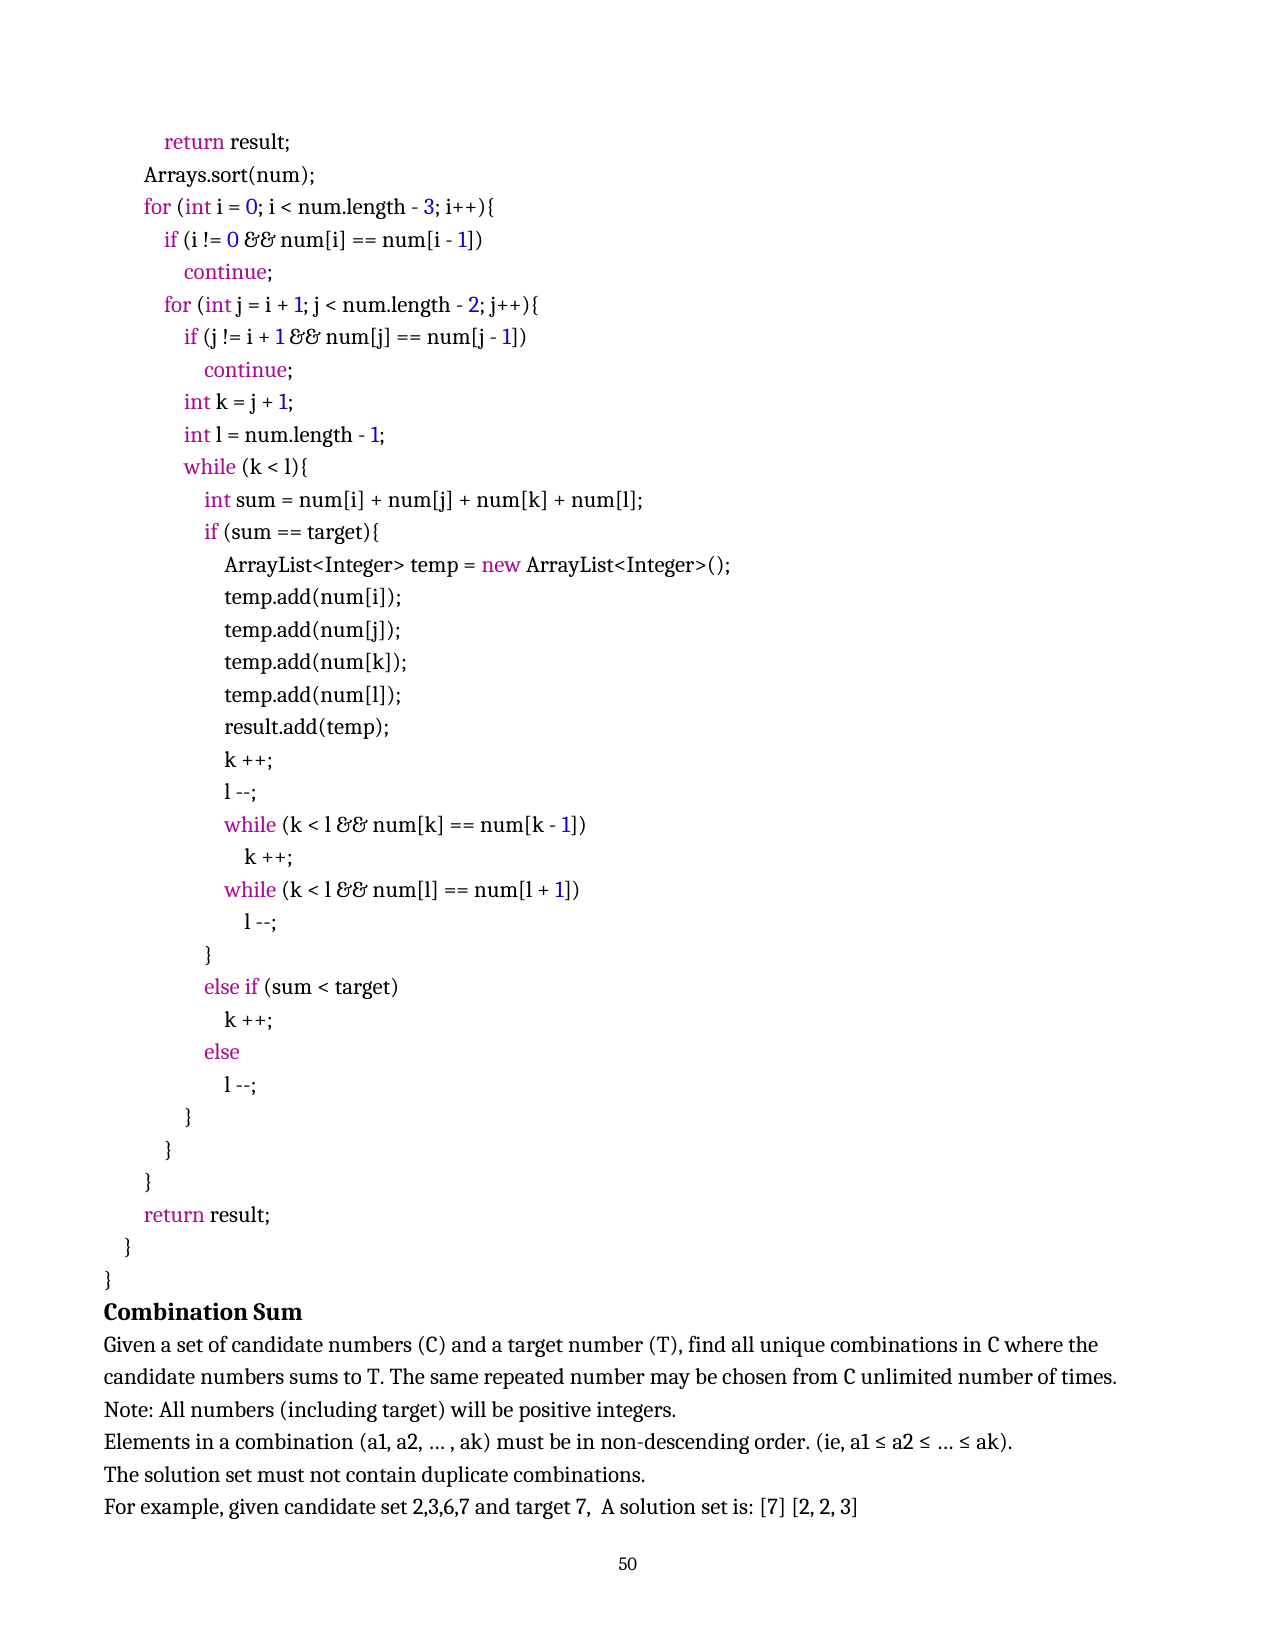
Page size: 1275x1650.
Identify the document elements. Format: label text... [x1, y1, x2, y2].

text while (k < l && num[k] == num[k - 1]) [103, 809, 1152, 841]
text } [103, 939, 1152, 971]
text l --; [103, 906, 1152, 939]
text k ++; [103, 744, 1152, 776]
text } [103, 1166, 1152, 1199]
text } [103, 1101, 1152, 1134]
text if (sum == target){ [103, 516, 1152, 549]
text while (k < l){ [103, 451, 1152, 484]
text temp.add(num[l]); [103, 679, 1152, 711]
text For example, given candidate set 2,3,6,7 and target 7, A solution set is: [7] [2, 2, 3] [103, 1491, 1152, 1524]
text result.add(temp); [103, 711, 1152, 744]
text l --; [103, 776, 1152, 809]
text } [103, 1264, 1152, 1296]
text int sum = num[i] + num[j] + num[k] + num[l]; [103, 484, 1152, 516]
text k ++; [103, 1004, 1152, 1036]
text for (int i = 0; i < num.length - 3; i++){ [103, 191, 1152, 224]
text Elements in a combination (a1, a2, … , ak) must be in non-descending order. (ie, a1 ≤ a2 ≤ … ≤ ak). [103, 1426, 1152, 1459]
text temp.add(num[i]); [103, 581, 1152, 614]
text int l = num.length - 1; [103, 419, 1152, 451]
text int k = j + 1; [103, 386, 1152, 419]
text k ++; [103, 841, 1152, 874]
text The solution set must not contain duplicate combinations. [103, 1459, 1152, 1491]
text Given a set of candidate numbers (C) and a target number (T), find all unique combinations in C where the candidate numbers sums to T. The same repeated number may be chosen from C unlimited number of times. Note: All numbers (including target) will be positive integers. [103, 1329, 1152, 1426]
text return result; [103, 126, 1152, 159]
text return result; [103, 1199, 1152, 1231]
text temp.add(num[k]); [103, 646, 1152, 679]
text continue; [103, 256, 1152, 289]
text Combination Sum [103, 1296, 1152, 1329]
text Arrays.sort(num); [103, 159, 1152, 191]
text } [103, 1231, 1152, 1264]
text if (i != 0 && num[i] == num[i - 1]) [103, 224, 1152, 256]
text ArrayList<Integer> temp = new ArrayList<Integer>(); [103, 549, 1152, 581]
text else if (sum < target) [103, 971, 1152, 1004]
text continue; [103, 354, 1152, 386]
text else [103, 1036, 1152, 1069]
text for (int j = i + 1; j < num.length - 2; j++){ [103, 289, 1152, 321]
text temp.add(num[j]); [103, 614, 1152, 646]
text if (j != i + 1 && num[j] == num[j - 1]) [103, 321, 1152, 354]
text } [103, 1134, 1152, 1166]
text l --; [103, 1069, 1152, 1101]
text while (k < l && num[l] == num[l + 1]) [103, 874, 1152, 906]
